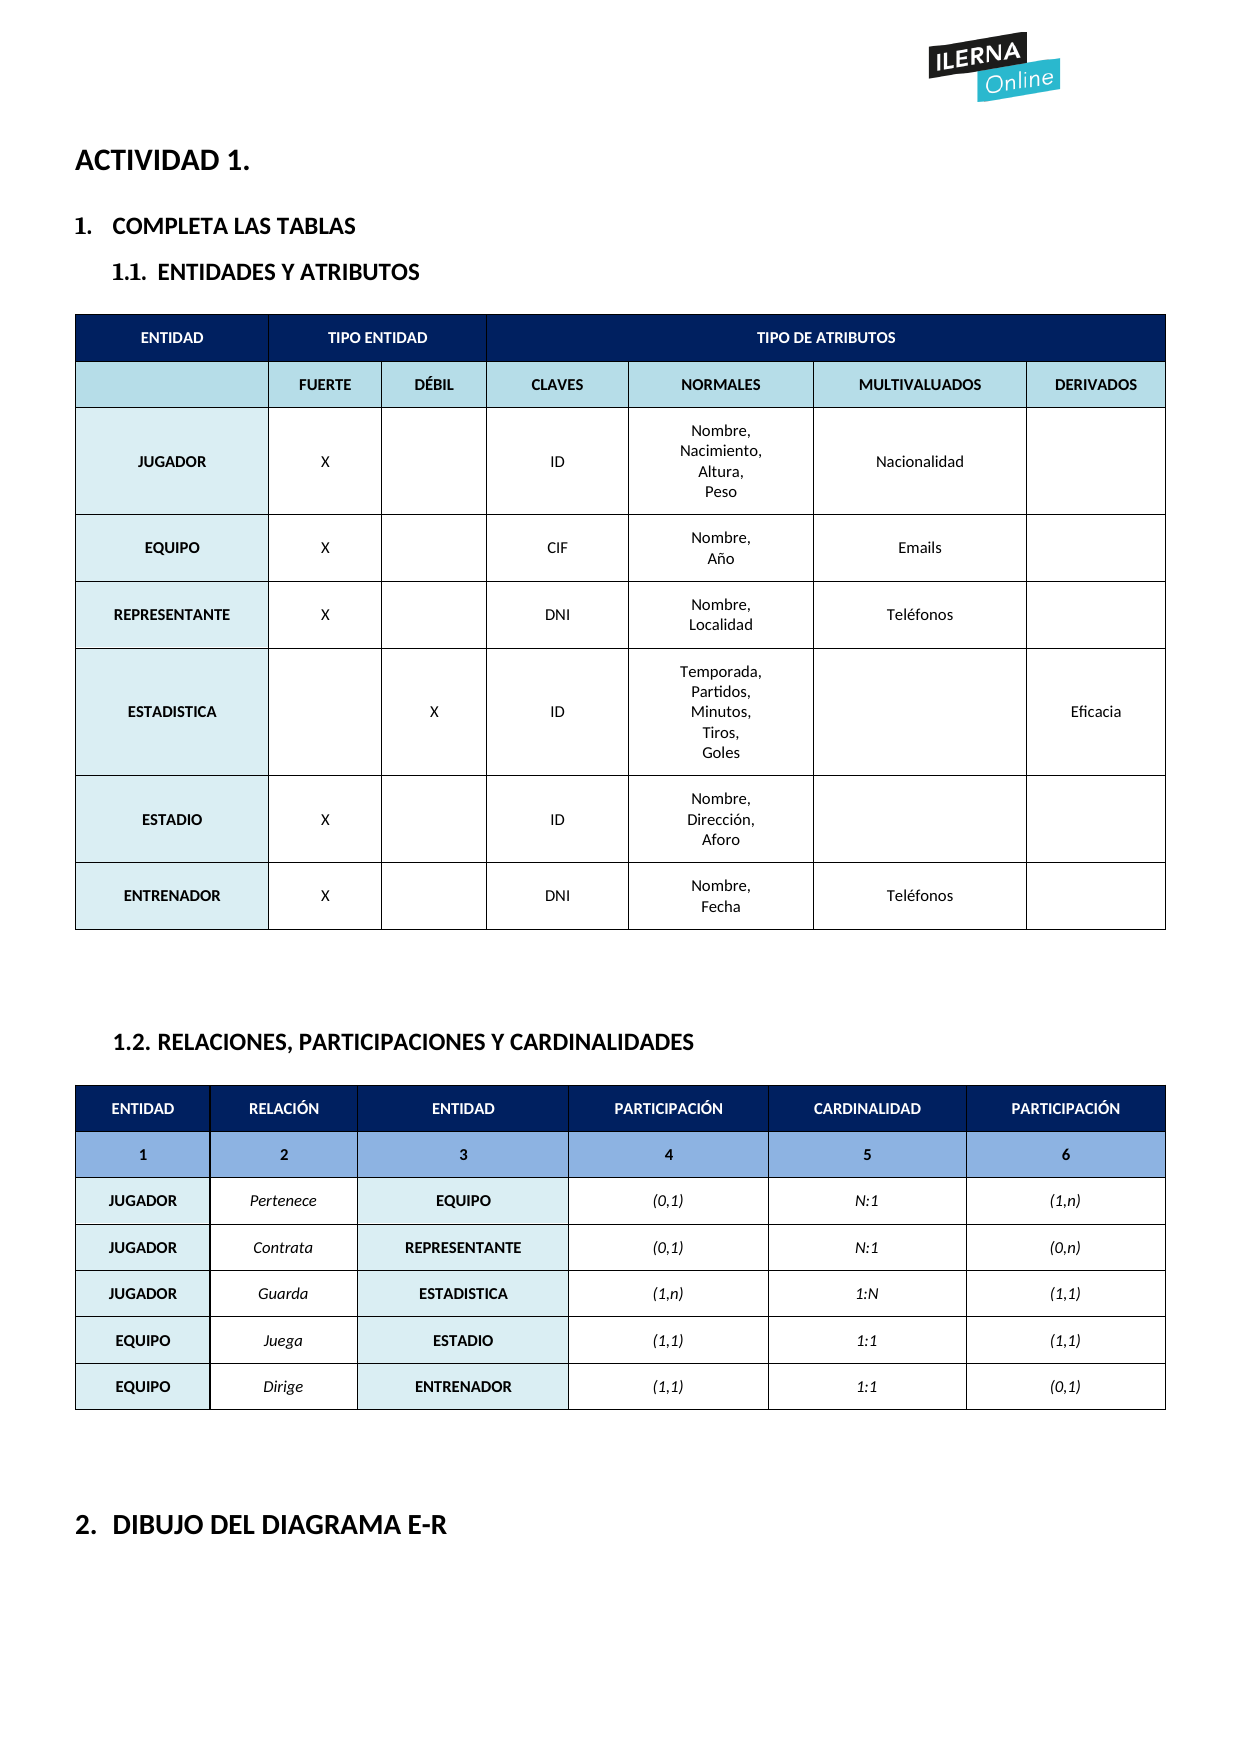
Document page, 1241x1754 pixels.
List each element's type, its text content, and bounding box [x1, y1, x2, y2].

table_cell ENTRENADOR [358, 1364, 568, 1409]
table_cell EQUIPO [358, 1178, 568, 1223]
table_cell EQUIPO [76, 1364, 209, 1409]
text ACTIVIDAD 1. [75, 141, 1165, 179]
table_cell X [269, 408, 381, 514]
table_cell Nacionalidad [814, 408, 1026, 514]
table_cell (0,1) [967, 1364, 1165, 1409]
table_cell Contrata [211, 1225, 357, 1270]
table_cell Teléfonos [814, 863, 1026, 929]
table_cell ENTRENADOR [76, 863, 268, 929]
table_cell CLAVES [487, 362, 628, 407]
list ENTIDADES Y ATRIBUTOS [112, 256, 1165, 286]
table_cell 5 [769, 1132, 966, 1177]
table_cell [814, 649, 1026, 775]
table_cell Nombre, Nacimiento, Altura, Peso [629, 408, 813, 514]
table_cell JUGADOR [76, 408, 268, 514]
table_cell ID [487, 408, 628, 514]
table_cell [1027, 582, 1165, 647]
table_cell N:1 [769, 1178, 966, 1223]
table_cell Nombre, Dirección, Aforo [629, 776, 813, 862]
table_cell (1,1) [569, 1364, 768, 1409]
picture [928, 32, 1061, 102]
table_cell DERIVADOS [1027, 362, 1165, 407]
table_cell [814, 776, 1026, 862]
table_cell [382, 408, 486, 514]
table_cell NORMALES [629, 362, 813, 407]
table_cell EQUIPO [76, 515, 268, 581]
table_header RELACIÓN [211, 1086, 357, 1131]
table_cell DNI [487, 582, 628, 647]
table_header ENTIDAD [76, 315, 268, 361]
table_cell X [269, 776, 381, 862]
table_cell Temporada, Partidos, Minutos, Tiros, Goles [629, 649, 813, 775]
table_cell X [269, 515, 381, 581]
table_header PARTICIPACIÓN [967, 1086, 1165, 1131]
table_cell Nombre, Fecha [629, 863, 813, 929]
table_cell Guarda [211, 1271, 357, 1316]
table_cell [1027, 408, 1165, 514]
table_cell X [269, 863, 381, 929]
table_cell [76, 362, 268, 407]
table_cell [1027, 776, 1165, 862]
table_cell [382, 776, 486, 862]
table_cell JUGADOR [76, 1178, 209, 1223]
table_cell N:1 [769, 1225, 966, 1270]
table_cell Nombre, Año [629, 515, 813, 581]
table_cell (1,1) [569, 1317, 768, 1363]
table_cell REPRESENTANTE [358, 1225, 568, 1270]
table_cell JUGADOR [76, 1271, 209, 1316]
table_header TIPO DE ATRIBUTOS [487, 315, 1165, 361]
table_cell (1,1) [967, 1317, 1165, 1363]
table_cell 2 [211, 1132, 357, 1177]
table_header CARDINALIDAD [769, 1086, 966, 1131]
table_cell ESTADIO [76, 776, 268, 862]
table_cell [382, 863, 486, 929]
table_cell (1,n) [569, 1271, 768, 1316]
table_header ENTIDAD [76, 1086, 209, 1131]
table_cell X [269, 582, 381, 647]
table_cell (1,1) [967, 1271, 1165, 1316]
table_cell [382, 515, 486, 581]
table_cell REPRESENTANTE [76, 582, 268, 647]
table_cell 1:N [769, 1271, 966, 1316]
table_cell [382, 582, 486, 647]
table_cell ID [487, 649, 628, 775]
table_header ENTIDAD [358, 1086, 568, 1131]
table_cell FUERTE [269, 362, 381, 407]
table_cell ID [487, 776, 628, 862]
table_cell ESTADISTICA [76, 649, 268, 775]
table_cell Dirige [211, 1364, 357, 1409]
list DIBUJO DEL DIAGRAMA E-R [75, 1506, 1165, 1542]
table_cell DNI [487, 863, 628, 929]
table_cell X [382, 649, 486, 775]
list COMPLETA LAS TABLAS [75, 210, 1165, 241]
table_cell (0,1) [569, 1225, 768, 1270]
table_cell 1 [76, 1132, 209, 1177]
table_cell DÉBIL [382, 362, 486, 407]
table_cell [1027, 863, 1165, 929]
table_cell (1,n) [967, 1178, 1165, 1223]
table_cell (0,n) [967, 1225, 1165, 1270]
table_cell CIF [487, 515, 628, 581]
table_cell ESTADISTICA [358, 1271, 568, 1316]
table_cell Eficacia [1027, 649, 1165, 775]
table_cell 6 [967, 1132, 1165, 1177]
table_cell Teléfonos [814, 582, 1026, 647]
table_header PARTICIPACIÓN [569, 1086, 768, 1131]
table_cell Pertenece [211, 1178, 357, 1223]
table_cell JUGADOR [76, 1225, 209, 1270]
table_cell Juega [211, 1317, 357, 1363]
table_cell 1:1 [769, 1317, 966, 1363]
table_cell 4 [569, 1132, 768, 1177]
table_cell Emails [814, 515, 1026, 581]
table_cell [269, 649, 381, 775]
table_cell 3 [358, 1132, 568, 1177]
table_header TIPO ENTIDAD [269, 315, 486, 361]
table_cell [1027, 515, 1165, 581]
table_cell MULTIVALUADOS [814, 362, 1026, 407]
table_cell 1:1 [769, 1364, 966, 1409]
table_cell EQUIPO [76, 1317, 209, 1363]
table_cell (0,1) [569, 1178, 768, 1223]
table_cell ESTADIO [358, 1317, 568, 1363]
table_cell Nombre, Localidad [629, 582, 813, 647]
list RELACIONES, PARTICIPACIONES Y CARDINALIDADES [112, 1026, 1165, 1057]
